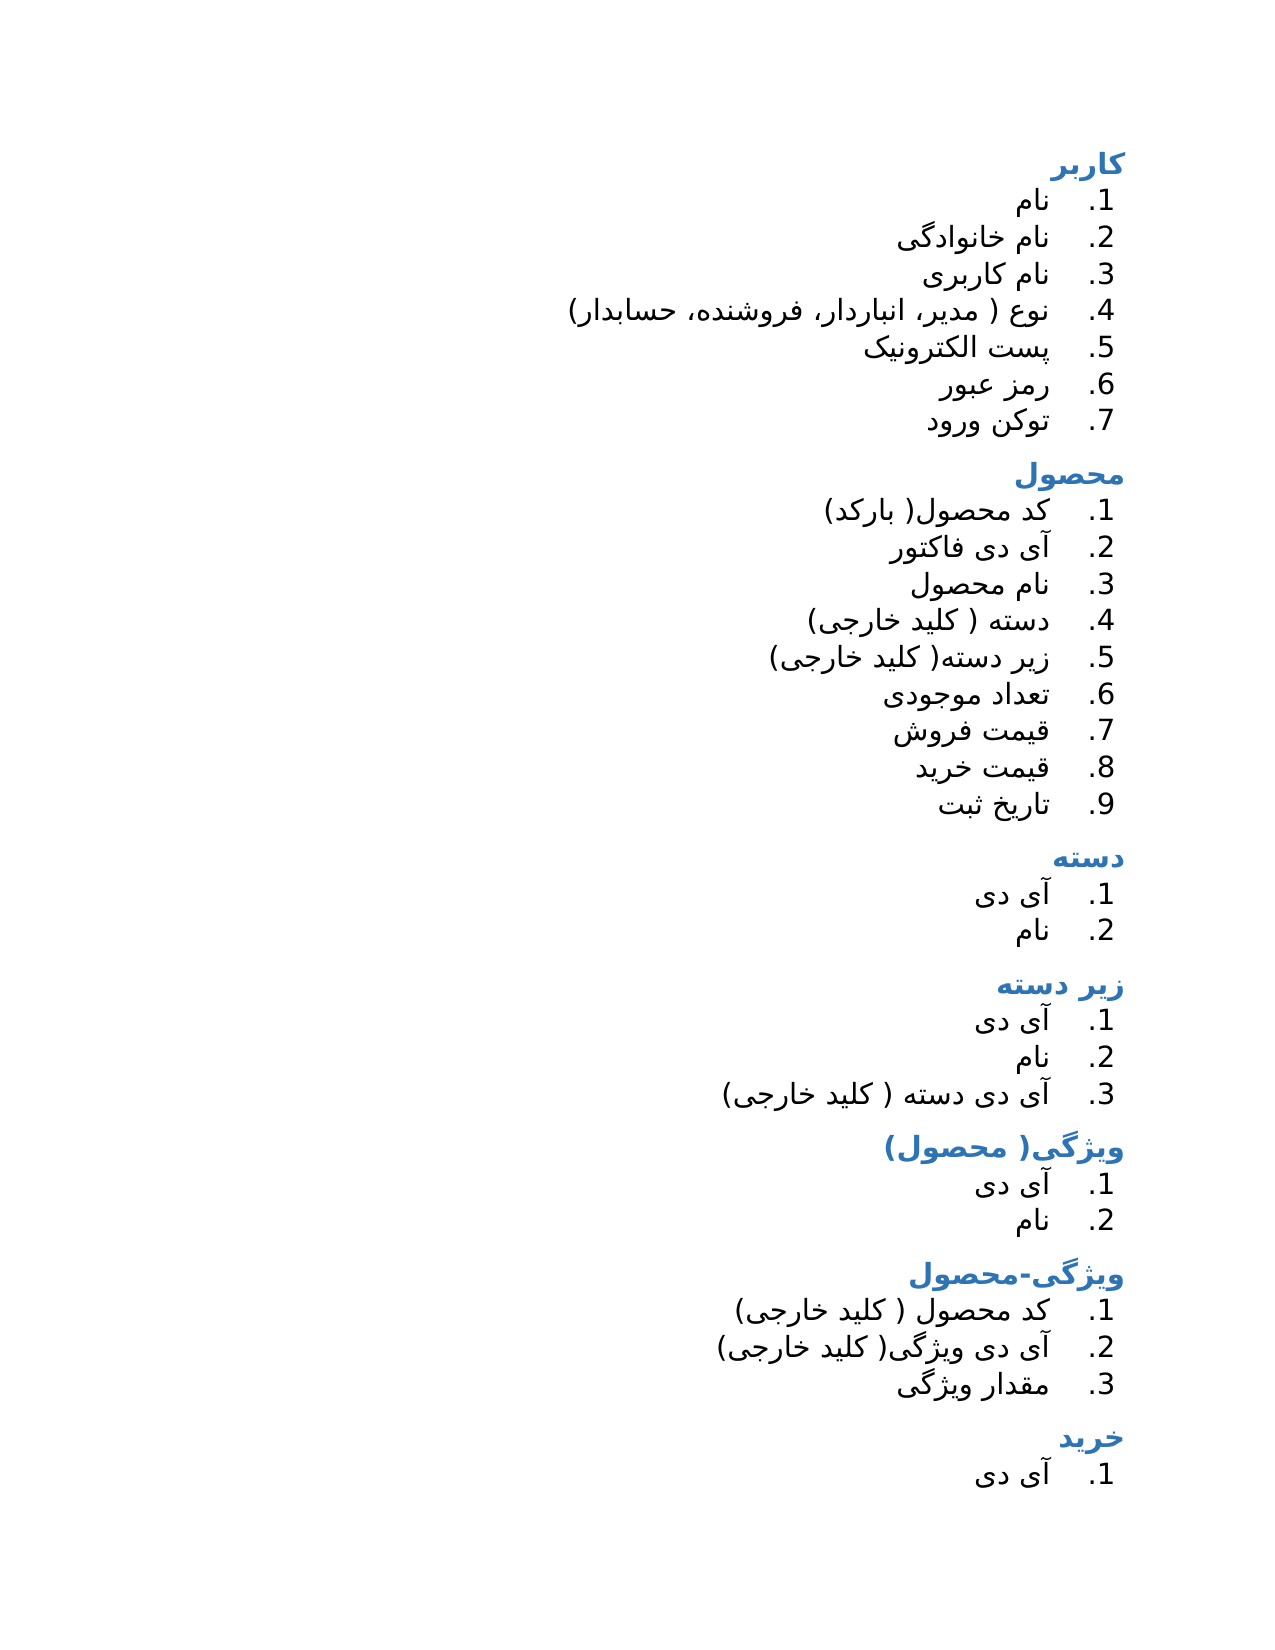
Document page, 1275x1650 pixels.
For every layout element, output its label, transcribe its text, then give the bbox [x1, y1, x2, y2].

subtitle کاربر [150, 147, 1125, 181]
list توکن ورود [150, 404, 1087, 438]
list تاریخ ثبت [150, 787, 1087, 821]
subtitle دسته [150, 840, 1125, 874]
subtitle زیر دسته [150, 967, 1125, 1001]
list نام محصول [150, 567, 1087, 601]
list نام [150, 1040, 1087, 1074]
list قیمت خرید [150, 750, 1087, 784]
list نام [150, 184, 1087, 218]
subtitle ویژگی( محصول) [150, 1130, 1125, 1164]
list مقدار ویژگی [150, 1367, 1087, 1401]
list دسته ( کلید خارجی) [150, 604, 1087, 638]
list آی دی [150, 877, 1087, 911]
list نام [150, 1204, 1087, 1238]
list نام [150, 914, 1087, 948]
subtitle خرید [150, 1420, 1125, 1454]
list نام کاربری [150, 257, 1087, 291]
list پست الکترونیک [150, 330, 1087, 364]
list کد محصول ( کلید خارجی) [150, 1294, 1087, 1328]
list نوع ( مدیر، انباردار، فروشنده، حسابدار) [150, 294, 1087, 328]
list کد محصول( بارکد) [150, 494, 1087, 528]
list رمز عبور [150, 367, 1087, 401]
list آی دی [150, 1457, 1087, 1491]
list قیمت فروش [150, 714, 1087, 748]
subtitle محصول [150, 457, 1125, 491]
list زیر دسته( کلید خارجی) [150, 640, 1087, 674]
list آی دی فاکتور [150, 530, 1087, 564]
list آی دی [150, 1004, 1087, 1038]
subtitle ویژگی-محصول [150, 1257, 1125, 1291]
list آی دی [150, 1167, 1087, 1201]
list آی دی ویژگی( کلید خارجی) [150, 1330, 1087, 1364]
list آی دی دسته ( کلید خارجی) [150, 1077, 1087, 1111]
list نام خانوادگی [150, 220, 1087, 254]
list تعداد موجودی [150, 677, 1087, 711]
